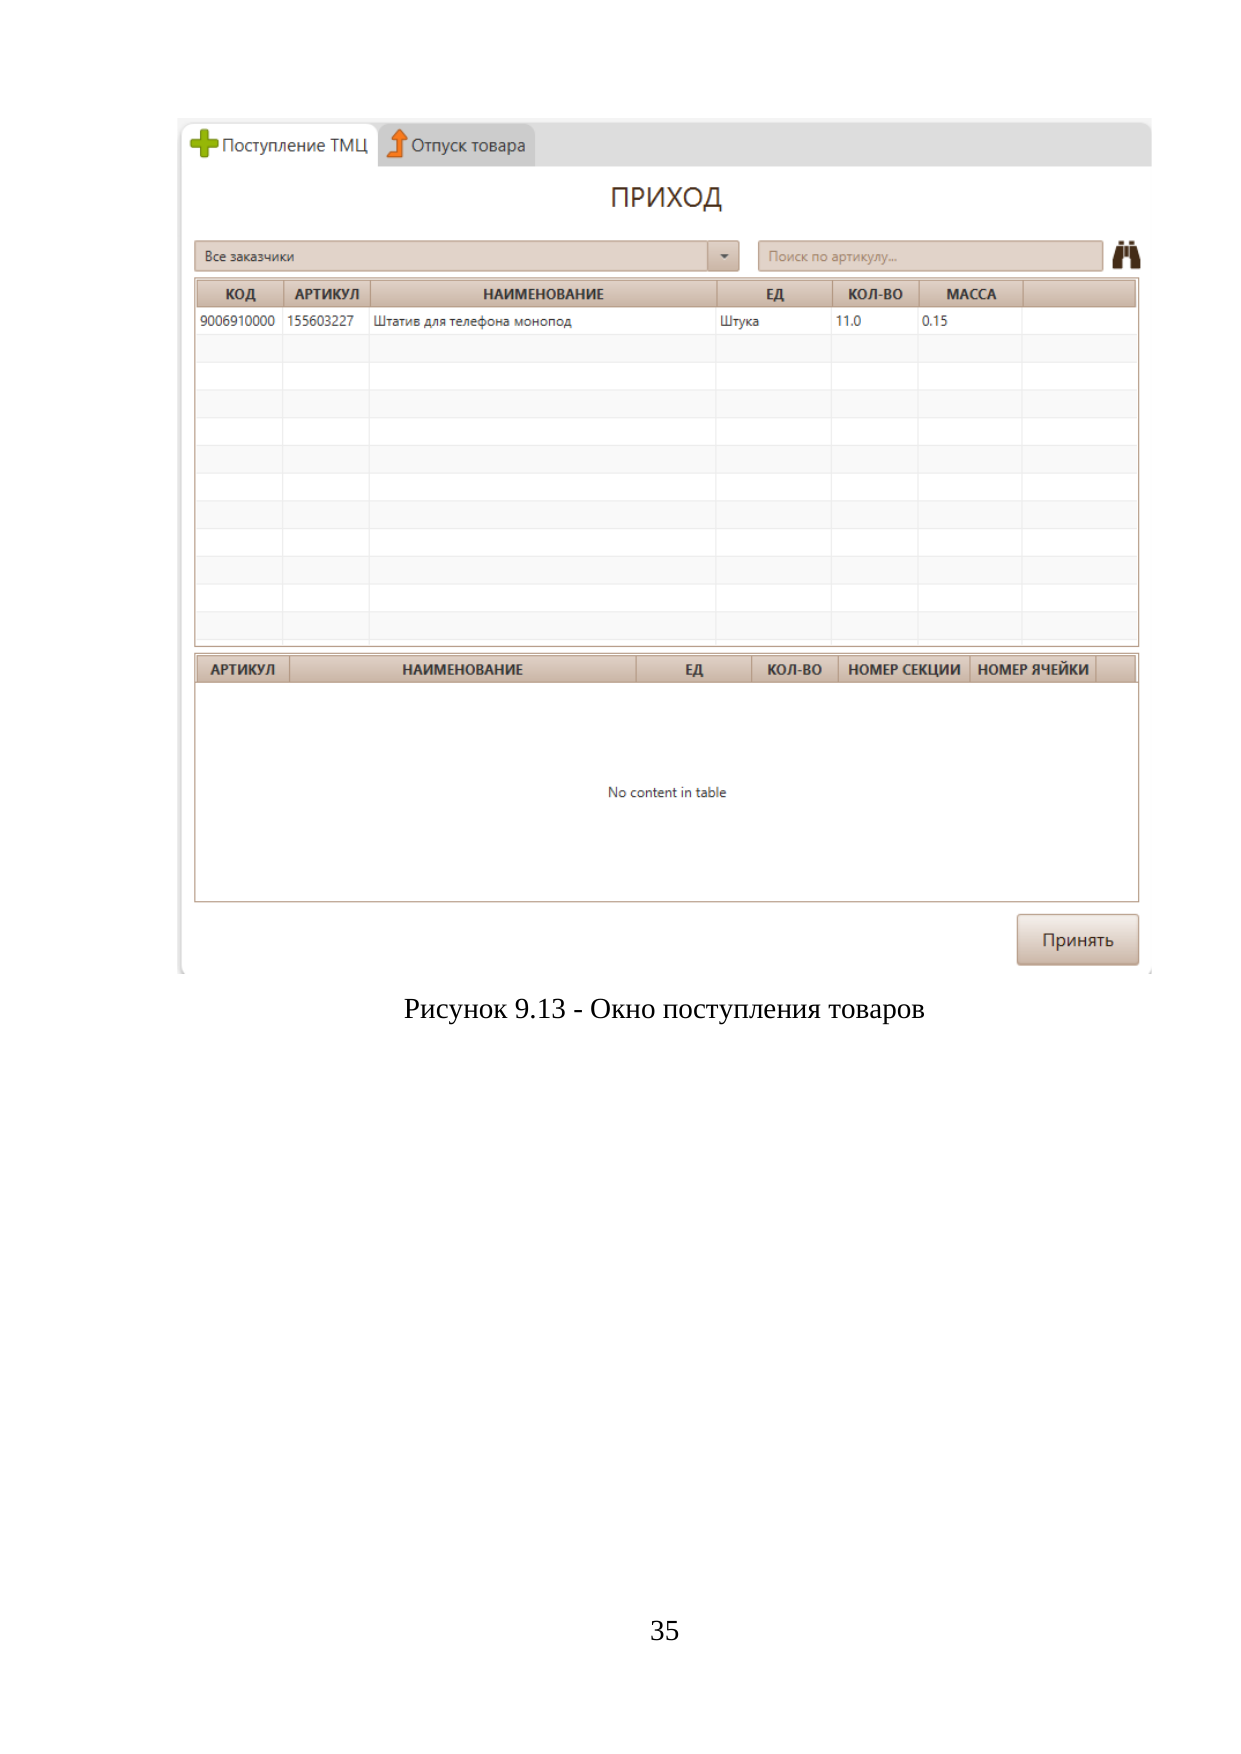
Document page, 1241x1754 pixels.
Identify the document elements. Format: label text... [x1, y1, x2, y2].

picture [177, 118, 1152, 974]
